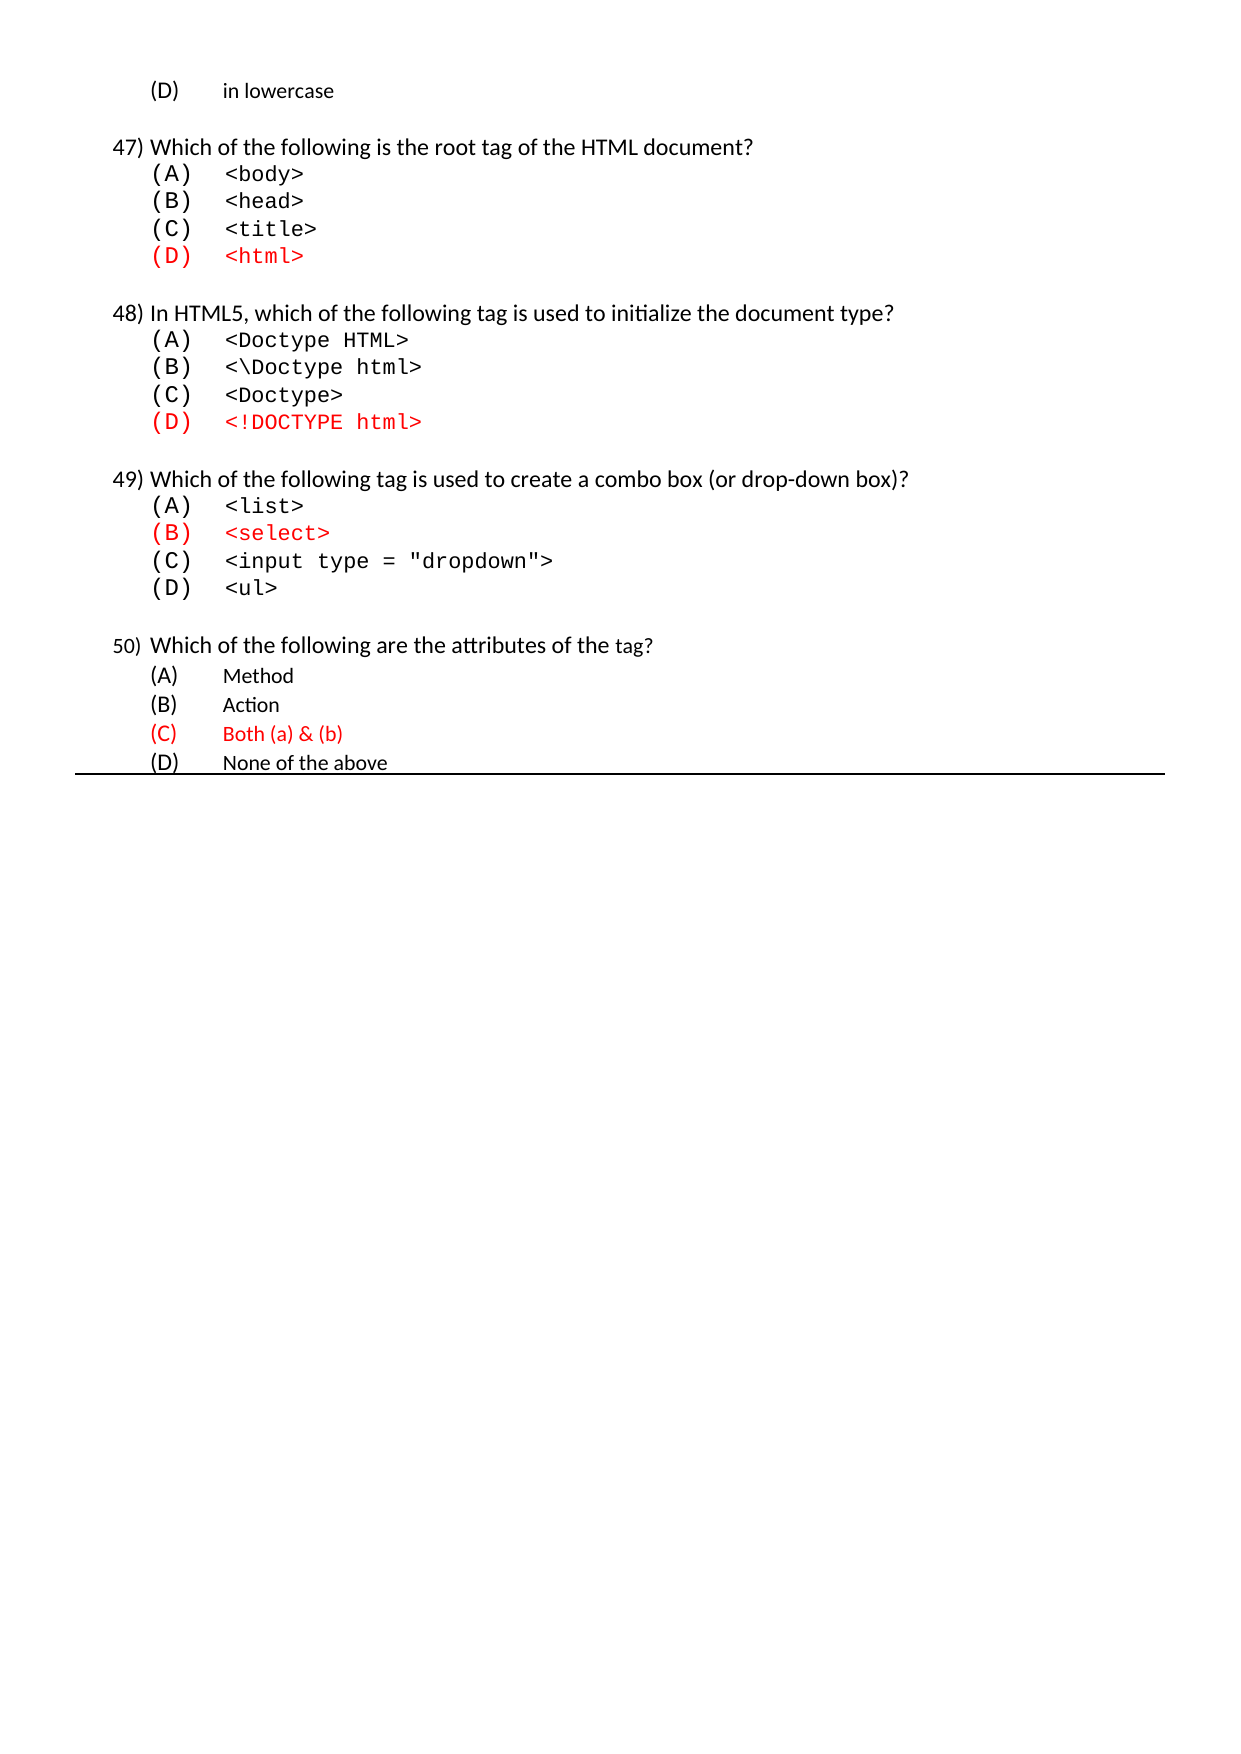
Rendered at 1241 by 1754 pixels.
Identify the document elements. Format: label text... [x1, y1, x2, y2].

list Action [150, 689, 1165, 718]
list <input type = "dropdown"> [150, 548, 1165, 575]
list <ul> [150, 575, 1165, 602]
list <\Doctype html> [150, 355, 1165, 382]
list in lowercase [150, 75, 1165, 104]
list <title> [150, 216, 1165, 243]
list <Doctype> [150, 382, 1165, 409]
list Which of the following tag is used to create a combo box (or drop-down box)? [112, 464, 1165, 494]
list <body> [150, 162, 1165, 189]
list None of the above [150, 747, 1165, 773]
list <html> [150, 243, 1165, 270]
list <select> [150, 521, 1165, 548]
list Both (a) & (b) [150, 718, 1165, 747]
list <list> [150, 494, 1165, 521]
list Method [150, 660, 1165, 689]
list <Doctype HTML> [150, 328, 1165, 355]
list <head> [150, 189, 1165, 216]
list In HTML5, which of the following tag is used to initialize the document type? [112, 298, 1165, 328]
list Which of the following are the attributes of the Top of Formtag? [112, 630, 1165, 660]
list Which of the following is the root tag of the HTML document? [112, 132, 1165, 162]
list <!DOCTYPE html> [150, 409, 1165, 436]
